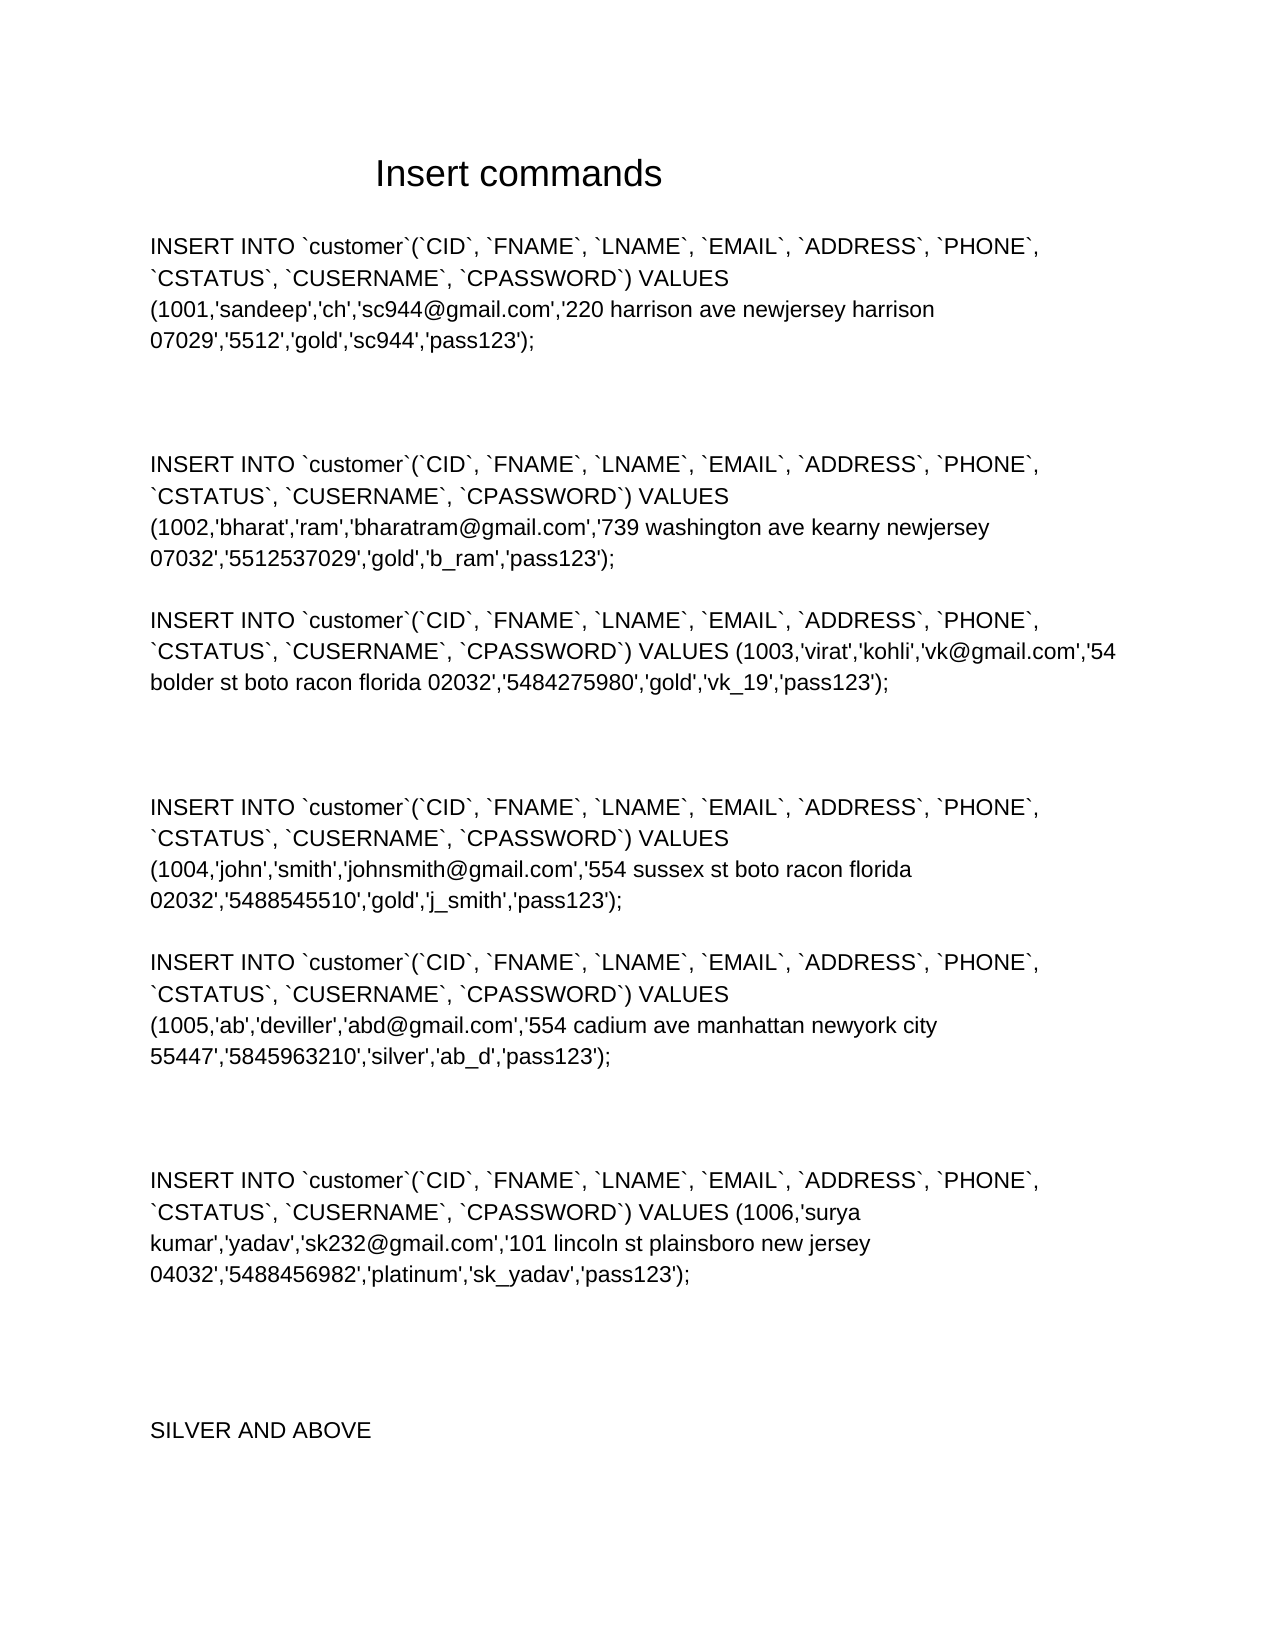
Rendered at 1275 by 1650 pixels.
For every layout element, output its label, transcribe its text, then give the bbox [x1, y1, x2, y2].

text SILVER AND ABOVE [150, 1417, 1135, 1443]
text `CSTATUS`, `CUSERNAME`, `CPASSWORD`) VALUES [150, 483, 1135, 509]
text INSERT INTO `customer`(`CID`, `FNAME`, `LNAME`, `EMAIL`, `ADDRESS`, `PHONE`, [150, 794, 1135, 820]
text (1004,'john','smith','johnsmith@gmail.com','554 sussex st boto racon florida 02032','5488545510','gold','j_smith','pass123'); [150, 856, 1135, 914]
text INSERT INTO `customer`(`CID`, `FNAME`, `LNAME`, `EMAIL`, `ADDRESS`, `PHONE`, [150, 451, 1135, 478]
text INSERT INTO `customer`(`CID`, `FNAME`, `LNAME`, `EMAIL`, `ADDRESS`, `PHONE`, [150, 607, 1135, 633]
text `CSTATUS`, `CUSERNAME`, `CPASSWORD`) VALUES [150, 825, 1135, 851]
text INSERT INTO `customer`(`CID`, `FNAME`, `LNAME`, `EMAIL`, `ADDRESS`, `PHONE`, [150, 1167, 1135, 1194]
text INSERT INTO `customer`(`CID`, `FNAME`, `LNAME`, `EMAIL`, `ADDRESS`, `PHONE`, [150, 949, 1135, 976]
text `CSTATUS`, `CUSERNAME`, `CPASSWORD`) VALUES (1003,'virat','kohli','vk@gmail.com','54 bolder st boto racon florida 02032','5484275980','gold','vk_19','pass123'); [150, 638, 1119, 696]
text `CSTATUS`, `CUSERNAME`, `CPASSWORD`) VALUES [150, 264, 1135, 291]
text `CSTATUS`, `CUSERNAME`, `CPASSWORD`) VALUES (1006,'surya [150, 1199, 1135, 1225]
text INSERT INTO `customer`(`CID`, `FNAME`, `LNAME`, `EMAIL`, `ADDRESS`, `PHONE`, [150, 233, 1135, 259]
subtitle Insert commands [375, 151, 1135, 194]
text `CSTATUS`, `CUSERNAME`, `CPASSWORD`) VALUES [150, 981, 1135, 1007]
text kumar','yadav','sk232@gmail.com','101 lincoln st plainsboro new jersey 04032','5488456982','platinum','sk_yadav','pass123'); [150, 1230, 1135, 1287]
text (1002,'bharat','ram','bharatram@gmail.com','739 washington ave kearny newjersey 07032','5512537029','gold','b_ram','pass123'); [150, 514, 1135, 571]
text (1005,'ab','deviller','abd@gmail.com','554 cadium ave manhattan newyork city 55447','5845963210','silver','ab_d','pass123'); [150, 1012, 1135, 1069]
text (1001,'sandeep','ch','sc944@gmail.com','220 harrison ave newjersey harrison 07029','5512','gold','sc944','pass123'); [150, 296, 1135, 353]
